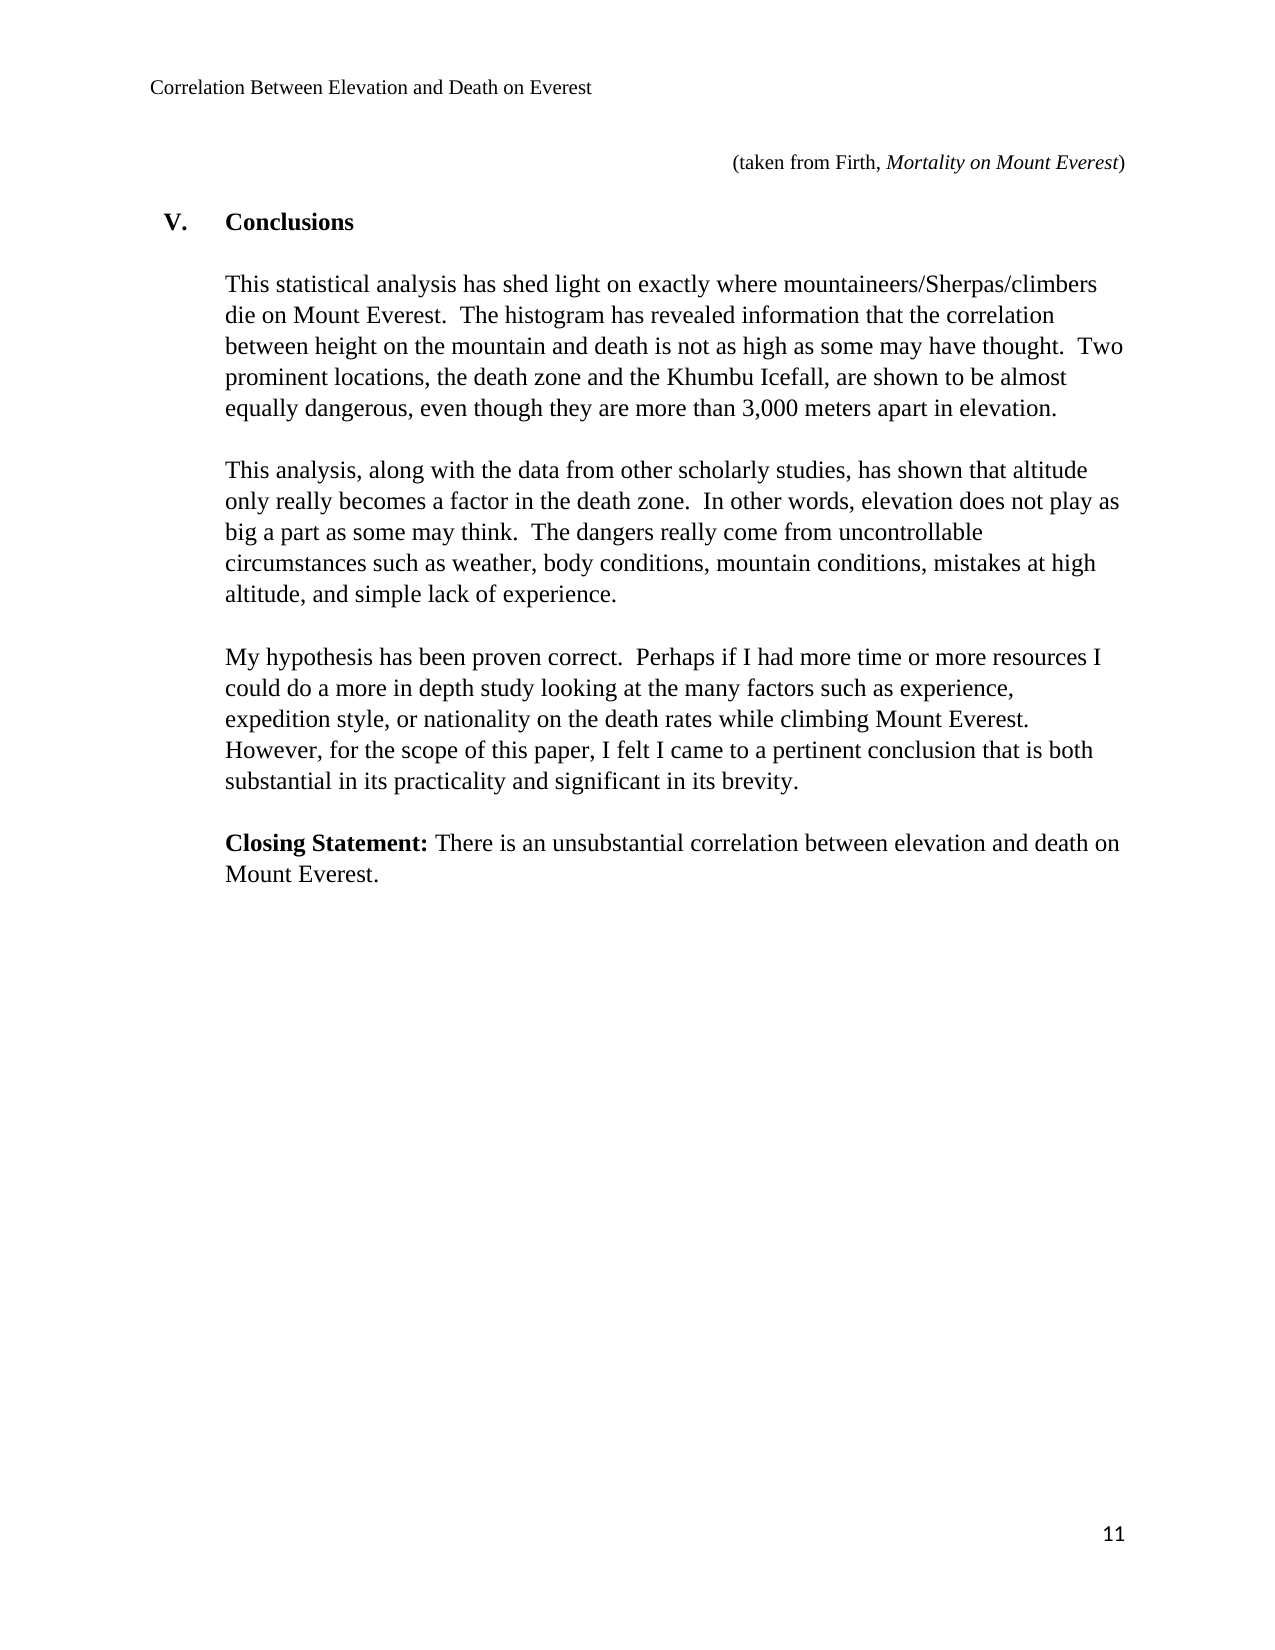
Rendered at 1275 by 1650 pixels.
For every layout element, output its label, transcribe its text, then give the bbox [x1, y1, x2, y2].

list My hypothesis has been proven correct. Perhaps if I had more time or more resources I could do a more in depth study looking at the many factors such as experience, expedition style, or nationality on the death rates while climbing Mount Everest. However, for the scope of this paper, I felt I came to a pertinent conclusion that is both substantial in its practicality and significant in its brevity. [225, 642, 1125, 794]
list This statistical analysis has shed light on exactly where mountaineers/Sherpas/climbers die on Mount Everest. The histogram has revealed information that the correlation between height on the mountain and death is not as high as some may have thought. Two prominent locations, the death zone and the Khumbu Icefall, are shown to be almost equally dangerous, even though they are more than 3,000 meters apart in elevation. [225, 269, 1125, 422]
list (taken from Firth, Mortality on Mount Everest) [225, 150, 1125, 174]
list Conclusions [187, 207, 1125, 236]
list Closing Statement: There is an unsubstantial correlation between elevation and death on Mount Everest. [225, 828, 1125, 888]
list This analysis, along with the data from other scholarly studies, has shown that altitude only really becomes a factor in the death zone. In other words, elevation does not play as big a part as some may think. The dangers really come from uncontrollable circumstances such as weather, body conditions, mountain conditions, mistakes at high altitude, and simple lack of experience. [225, 455, 1125, 608]
